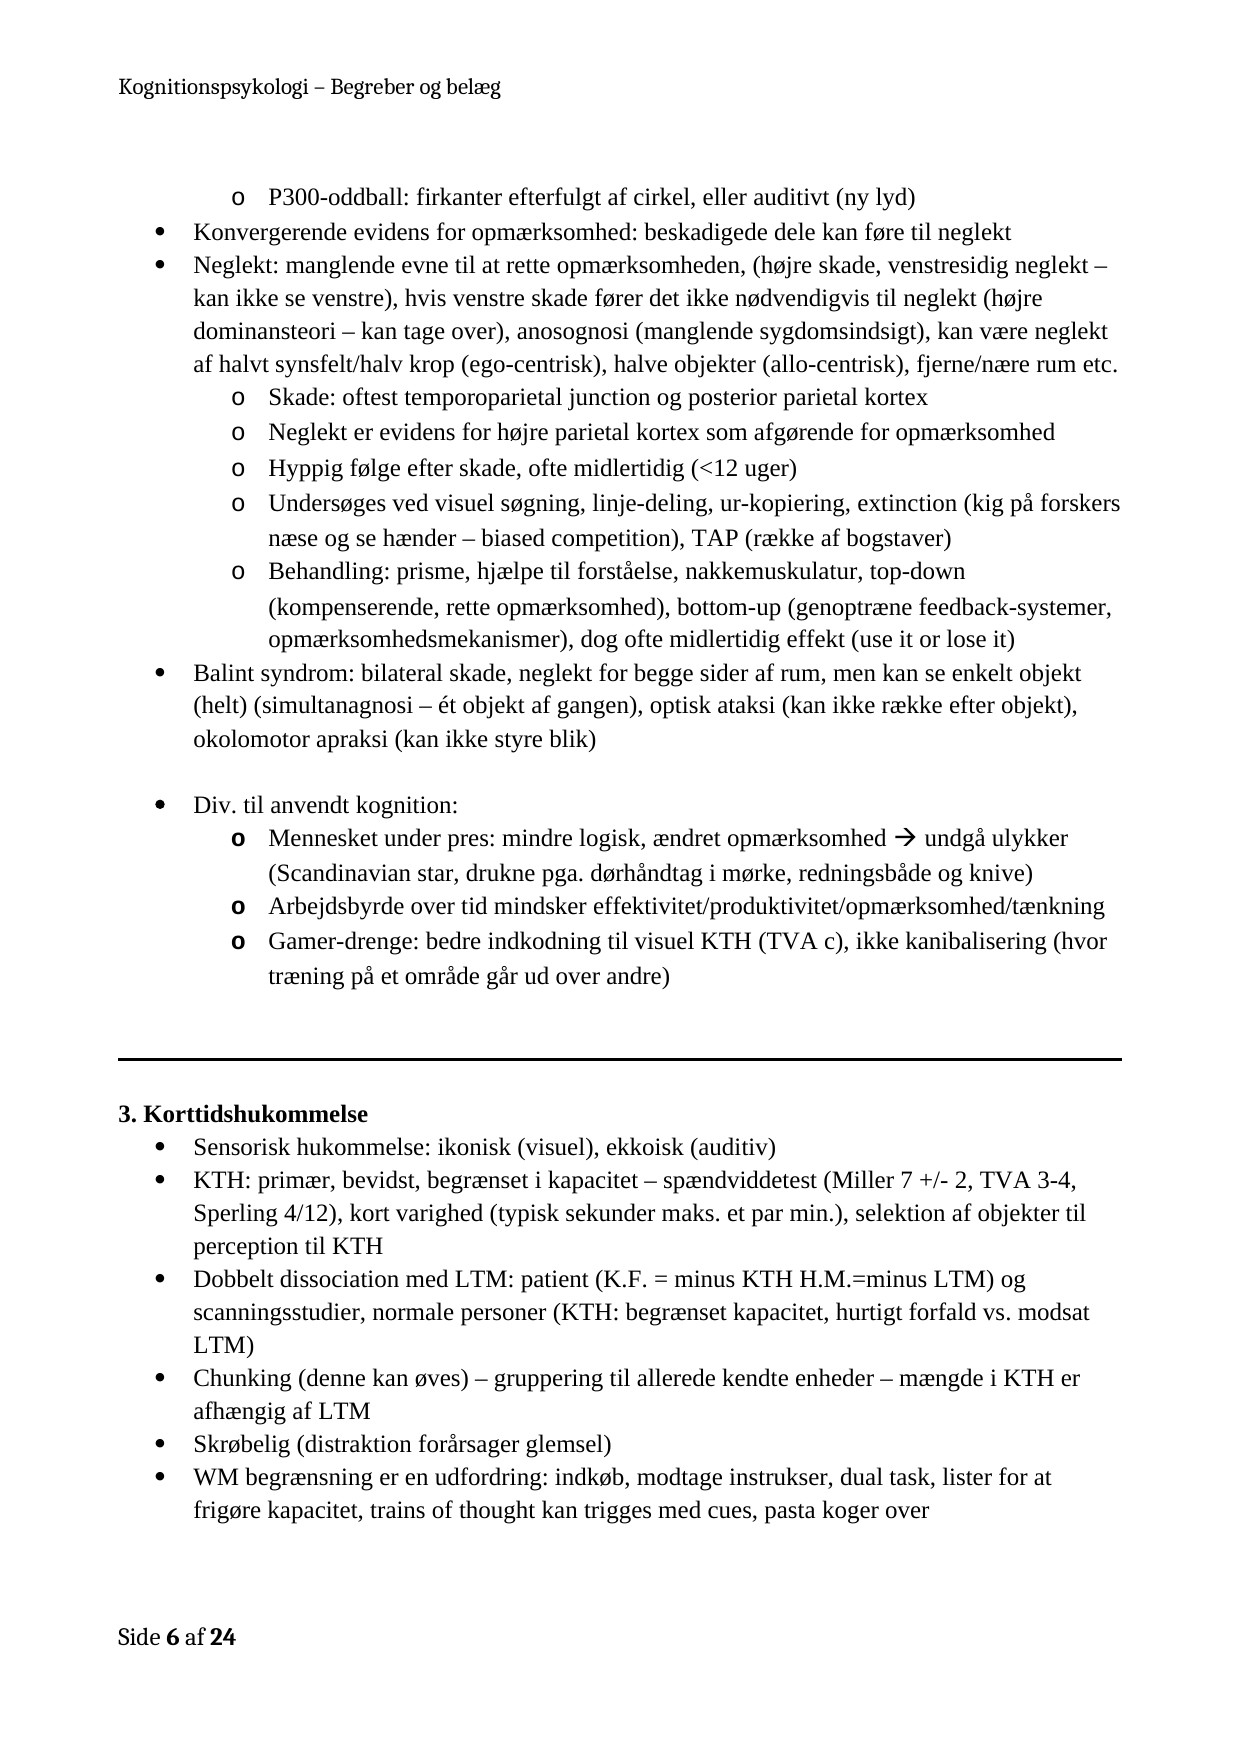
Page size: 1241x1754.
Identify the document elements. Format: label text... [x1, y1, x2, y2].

list Skrøbelig (distraktion forårsager glemsel) [156, 1429, 1122, 1458]
list Gamer-drenge: bedre indkodning til visuel KTH (TVA c), ikke kanibalisering (hvor træning på et område går ud over andre) [231, 926, 1122, 990]
list Konvergerende evidens for opmærksomhed: beskadigede dele kan føre til neglekt [156, 217, 1122, 246]
list Div. til anvendt kognition: [156, 790, 1122, 818]
list Chunking (denne kan øves) – gruppering til allerede kendte enheder – mængde i KTH er afhængig af LTM [156, 1363, 1122, 1424]
list Behandling: prisme, hjælpe til forståelse, nakkemuskulatur, top-down (kompenserende, rette opmærksomhed), bottom-up (genoptræne feedback-systemer, opmærksomhedsmekanismer), dog ofte midlertidig effekt (use it or lose it) [231, 556, 1122, 653]
list Skade: oftest temporoparietal junction og posterior parietal kortex [231, 382, 1122, 413]
text 3. Korttidshukommelse [118, 1099, 1122, 1127]
list Arbejdsbyrde over tid mindsker effektivitet/produktivitet/opmærksomhed/tænkning [231, 891, 1122, 922]
list Mennesket under pres: mindre logisk, ændret opmærksomhed undgå ulykker (Scandinavian star, drukne pga. dørhåndtag i mørke, redningsbåde og knive) [231, 823, 1122, 887]
list KTH: primær, bevidst, begrænset i kapacitet – spændviddetest (Miller 7 +/- 2, TVA 3-4, Sperling 4/12), kort varighed (typisk sekunder maks. et par min.), selektion af objekter til perception til KTH [156, 1165, 1122, 1259]
list Neglekt: manglende evne til at rette opmærksomheden, (højre skade, venstresidig neglekt – kan ikke se venstre), hvis venstre skade fører det ikke nødvendigvis til neglekt (højre dominansteori – kan tage over), anosognosi (manglende sygdomsindsigt), kan være neglekt af halvt synsfelt/halv krop (ego-centrisk), halve objekter (allo-centrisk), fjerne/nære rum etc. [156, 250, 1122, 378]
list WM begrænsning er en udfordring: indkøb, modtage instrukser, dual task, lister for at frigøre kapacitet, trains of thought kan trigges med cues, pasta koger over [156, 1462, 1122, 1524]
list Undersøges ved visuel søgning, linje-deling, ur-kopiering, extinction (kig på forskers næse og se hænder – biased competition), TAP (række af bogstaver) [231, 488, 1122, 552]
list Sensorisk hukommelse: ikonisk (visuel), ekkoisk (auditiv) [156, 1132, 1122, 1160]
list P300-oddball: firkanter efterfulgt af cirkel, eller auditivt (ny lyd) [231, 182, 1122, 212]
list Dobbelt dissociation med LTM: patient (K.F. = minus KTH H.M.=minus LTM) og scanningsstudier, normale personer (KTH: begrænset kapacitet, hurtigt forfald vs. modsat LTM) [156, 1264, 1122, 1358]
list Hyppig følge efter skade, ofte midlertidig (<12 uger) [231, 453, 1122, 484]
list Neglekt er evidens for højre parietal kortex som afgørende for opmærksomhed [231, 417, 1122, 448]
list Balint syndrom: bilateral skade, neglekt for begge sider af rum, men kan se enkelt objekt (helt) (simultanagnosi – ét objekt af gangen), optisk ataksi (kan ikke række efter objekt), okolomotor apraksi (kan ikke styre blik) [156, 658, 1122, 752]
